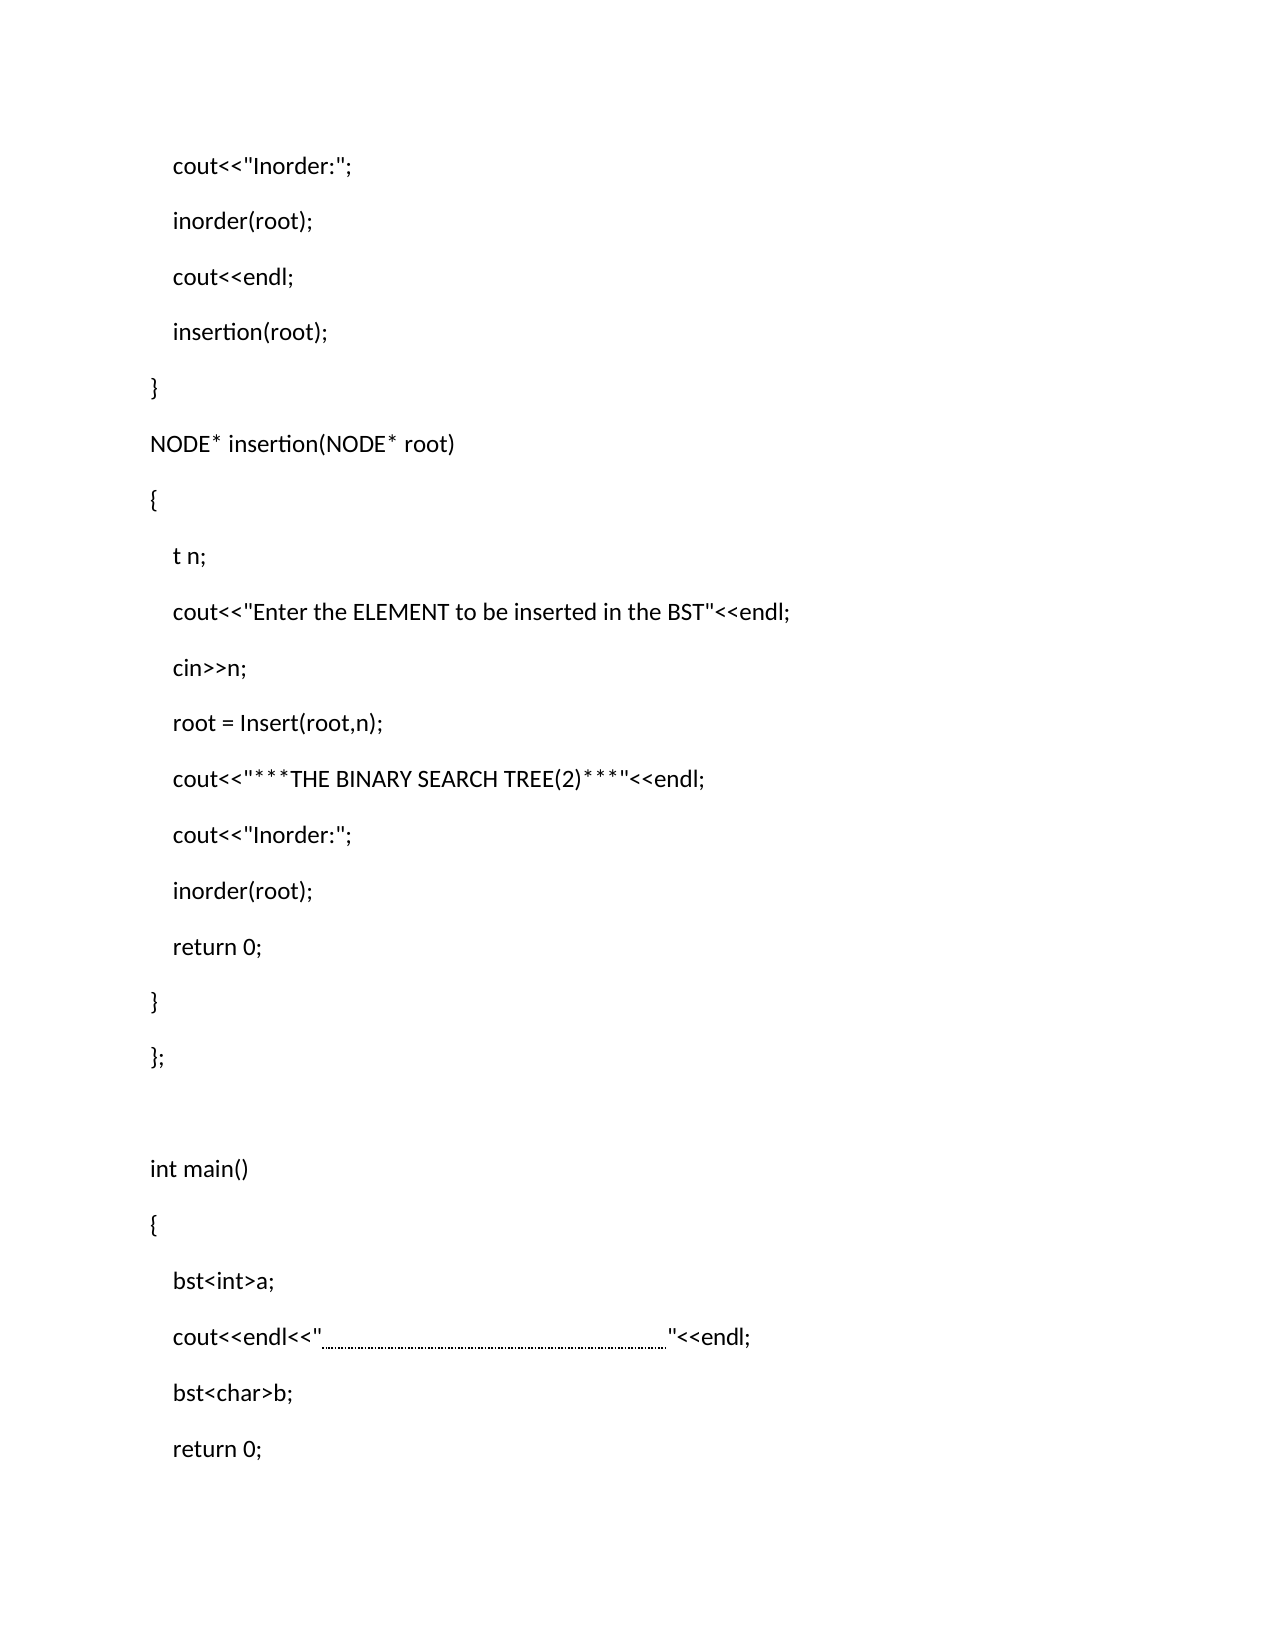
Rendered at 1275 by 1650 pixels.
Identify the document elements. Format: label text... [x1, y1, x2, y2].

text } [150, 372, 1139, 403]
text { [150, 484, 1139, 515]
text cout<<"***THE BINARY SEARCH TREE(2)***"<<endl; cout<<"Inorder:"; [173, 763, 708, 849]
text int main() [150, 1153, 1139, 1184]
text inorder(root); return 0; [173, 875, 315, 961]
text cout<<"Enter the ELEMENT to be inserted in the BST"<<endl; cin>>n; [173, 596, 793, 682]
text NODE* insertion(NODE* root) [150, 428, 1139, 459]
text } [150, 987, 1139, 1017]
text { [150, 1209, 1139, 1240]
text return 0; [173, 1433, 1139, 1463]
text cout<<endl<<" "<<endl; bst<char>b; [173, 1321, 753, 1408]
text cout<<"Inorder:"; inorder(root); cout<<endl; insertion(root); [173, 150, 354, 347]
text t n; [173, 540, 1139, 571]
text root = Insert(root,n); [173, 707, 1139, 738]
text }; [150, 1042, 1139, 1072]
text bst<int>a; [173, 1265, 1139, 1296]
